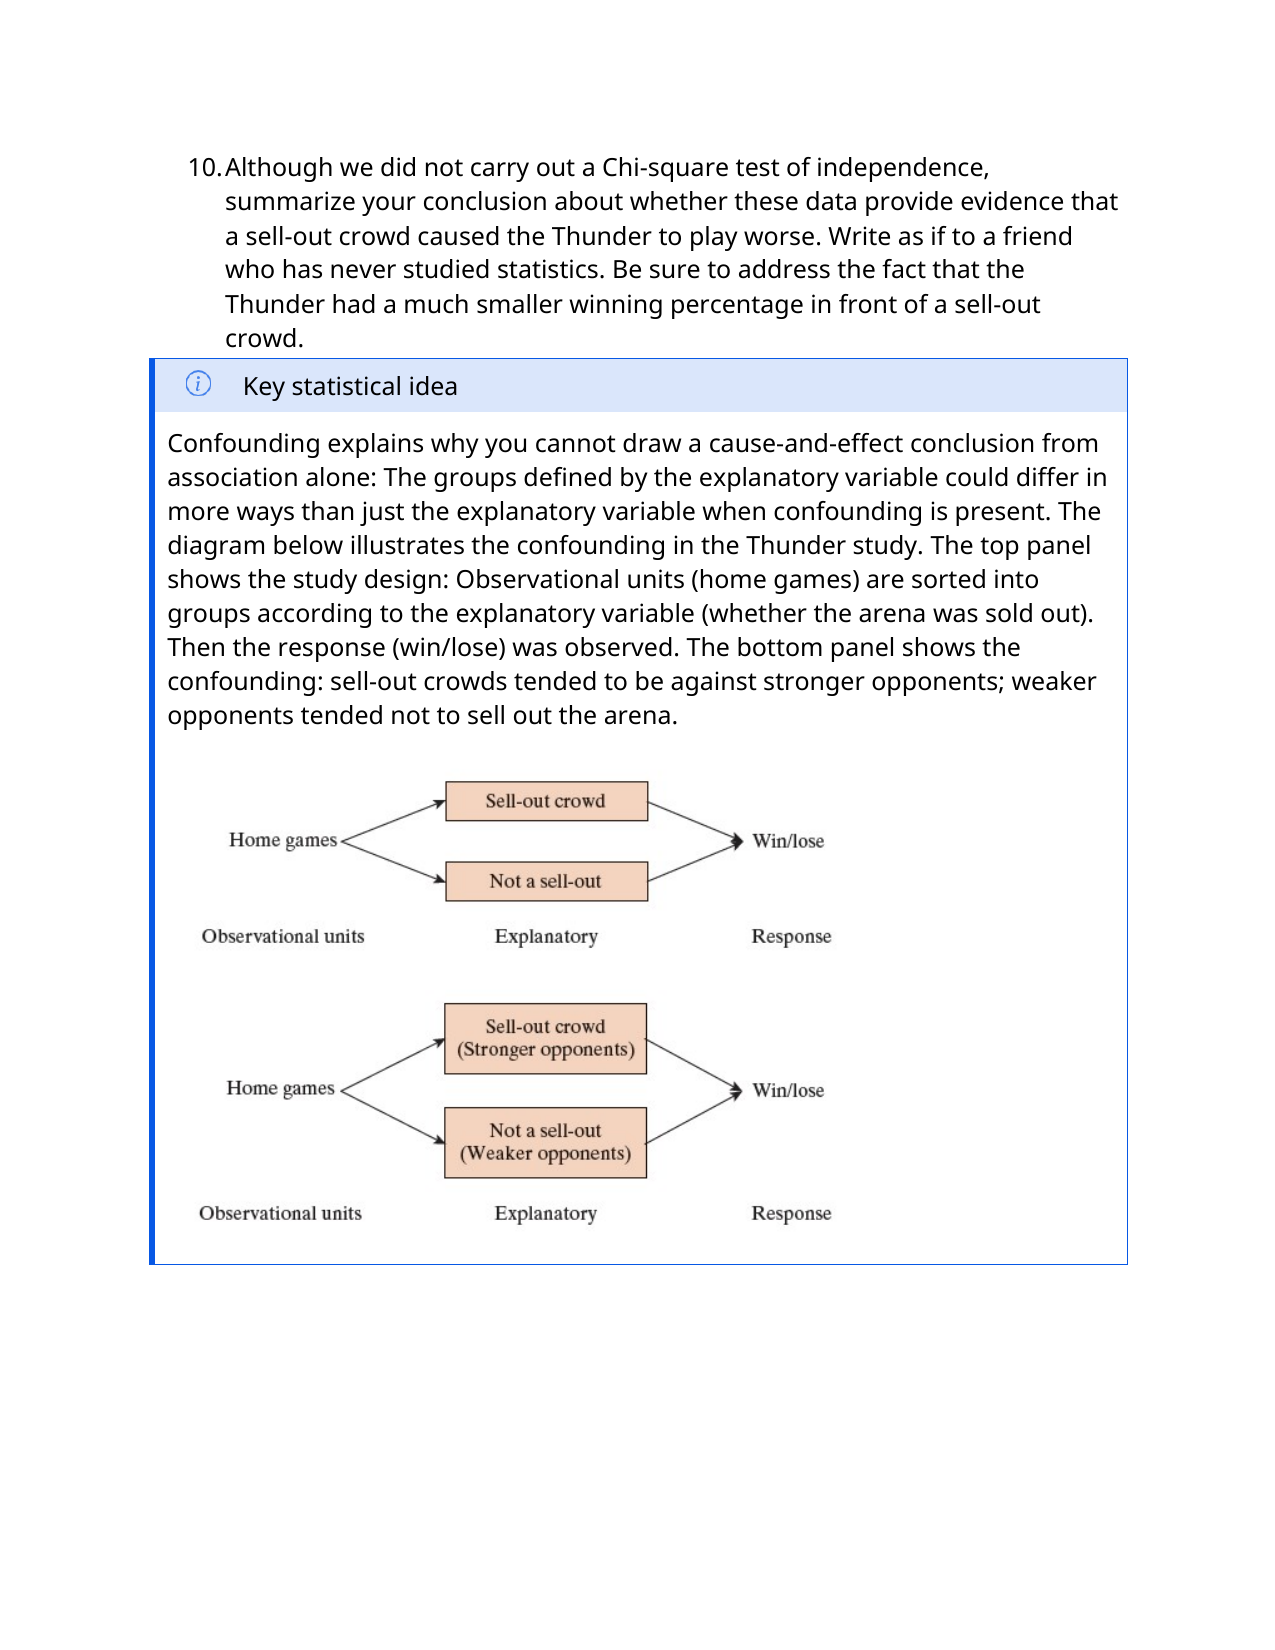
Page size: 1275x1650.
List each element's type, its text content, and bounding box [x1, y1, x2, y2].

table_header Key statistical idea [155, 359, 1127, 412]
picture [186, 750, 869, 1235]
picture [186, 370, 211, 396]
table_cell Confounding explains why you cannot draw a cause-and-effect conclusion from association alone: The groups defined by the explanatory variable could differ in more ways than just the explanatory variable when confounding is present. The diagram below illustrates the confounding in the Thunder study. The top panel shows the study design: Observational units (home games) are sorted into groups according to the explanatory variable (whether the arena was sold out). Then the response (win/lose) was observed. The bottom panel shows the confounding: sell-out crowds tended to be against stronger opponents; weaker opponents tended not to sell out the arena. [155, 413, 1127, 1264]
list Although we did not carry out a Chi-square test of independence, summarize your conclusion about whether these data provide evidence that a sell-out crowd caused the Thunder to play worse. Write as if to a friend who has never studied statistics. Be sure to address the fact that the Thunder had a much smaller winning percentage in front of a sell-out crowd. [187, 150, 1125, 354]
